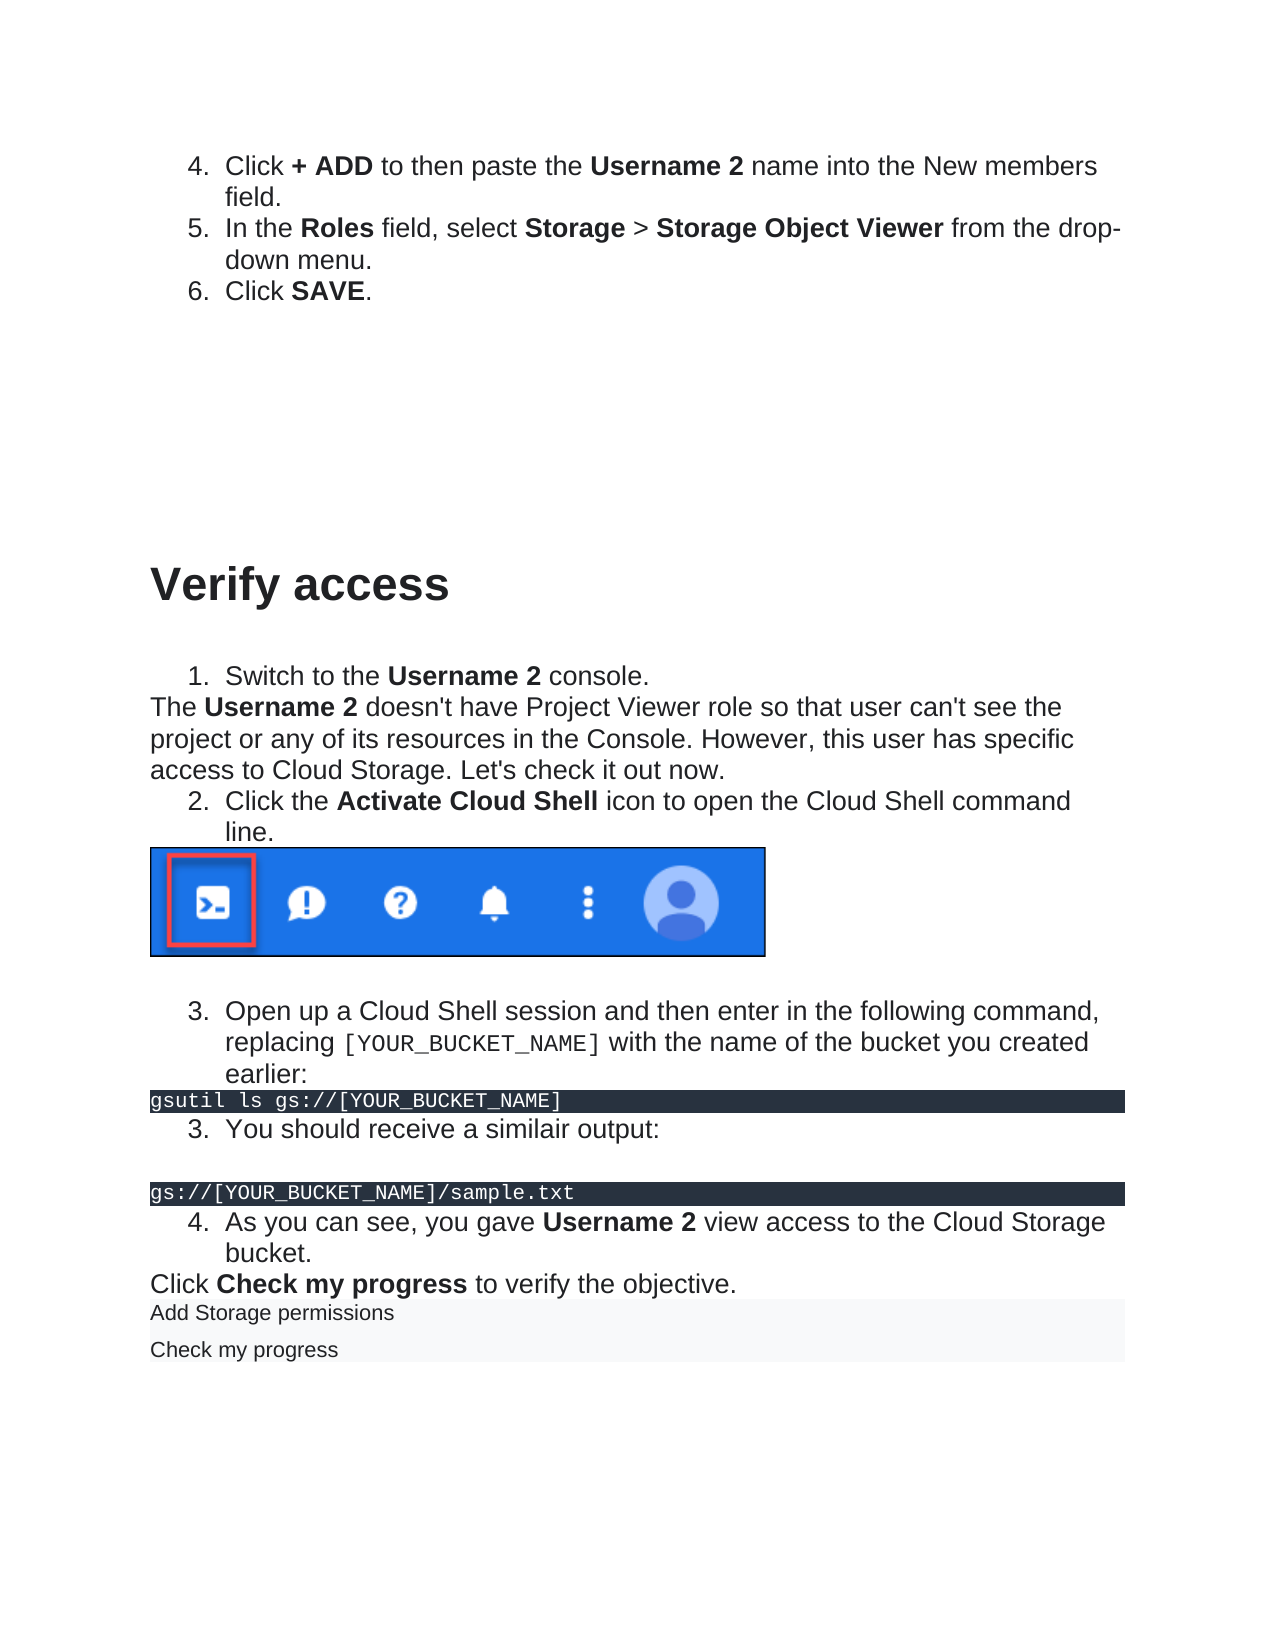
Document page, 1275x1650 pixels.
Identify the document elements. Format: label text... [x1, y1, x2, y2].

list As you can see, you gave Username 2 view access to the Cloud Storage bucket. [187, 1206, 1125, 1268]
text gsutil ls gs://[YOUR_BUCKET_NAME] [562, 1090, 1125, 1113]
list You should receive a similair output: [187, 1113, 1125, 1144]
text The Username 2 doesn't have Project Viewer role so that user can't see the project or any of its resources in the Console. However, this user has specific access to Cloud Storage. Let's check it out now. [150, 691, 1125, 785]
text gs://[YOUR_BUCKET_NAME]/sample.txt [575, 1182, 1125, 1206]
list Click + ADD to then paste the Username 2 name into the New members field. [187, 150, 1125, 212]
text Click Check my progress to verify the objective. [150, 1268, 1125, 1299]
list Click SAVE. [187, 275, 1125, 306]
text Add Storage permissions [150, 1299, 1125, 1325]
text Check my progress [150, 1337, 1125, 1362]
list In the Roles field, select Storage > Storage Object Viewer from the drop-down menu. [187, 212, 1125, 275]
text Verify access [150, 556, 1125, 610]
list Open up a Cloud Shell session and then enter in the following command, replacing [YOUR_BUCKET_NAME] with the name of the bucket you created earlier: [187, 994, 1125, 1090]
list Switch to the Username 2 console. [187, 660, 1125, 691]
picture [150, 847, 766, 957]
list Click the Activate Cloud Shell icon to open the Cloud Shell command line. [187, 785, 1125, 848]
